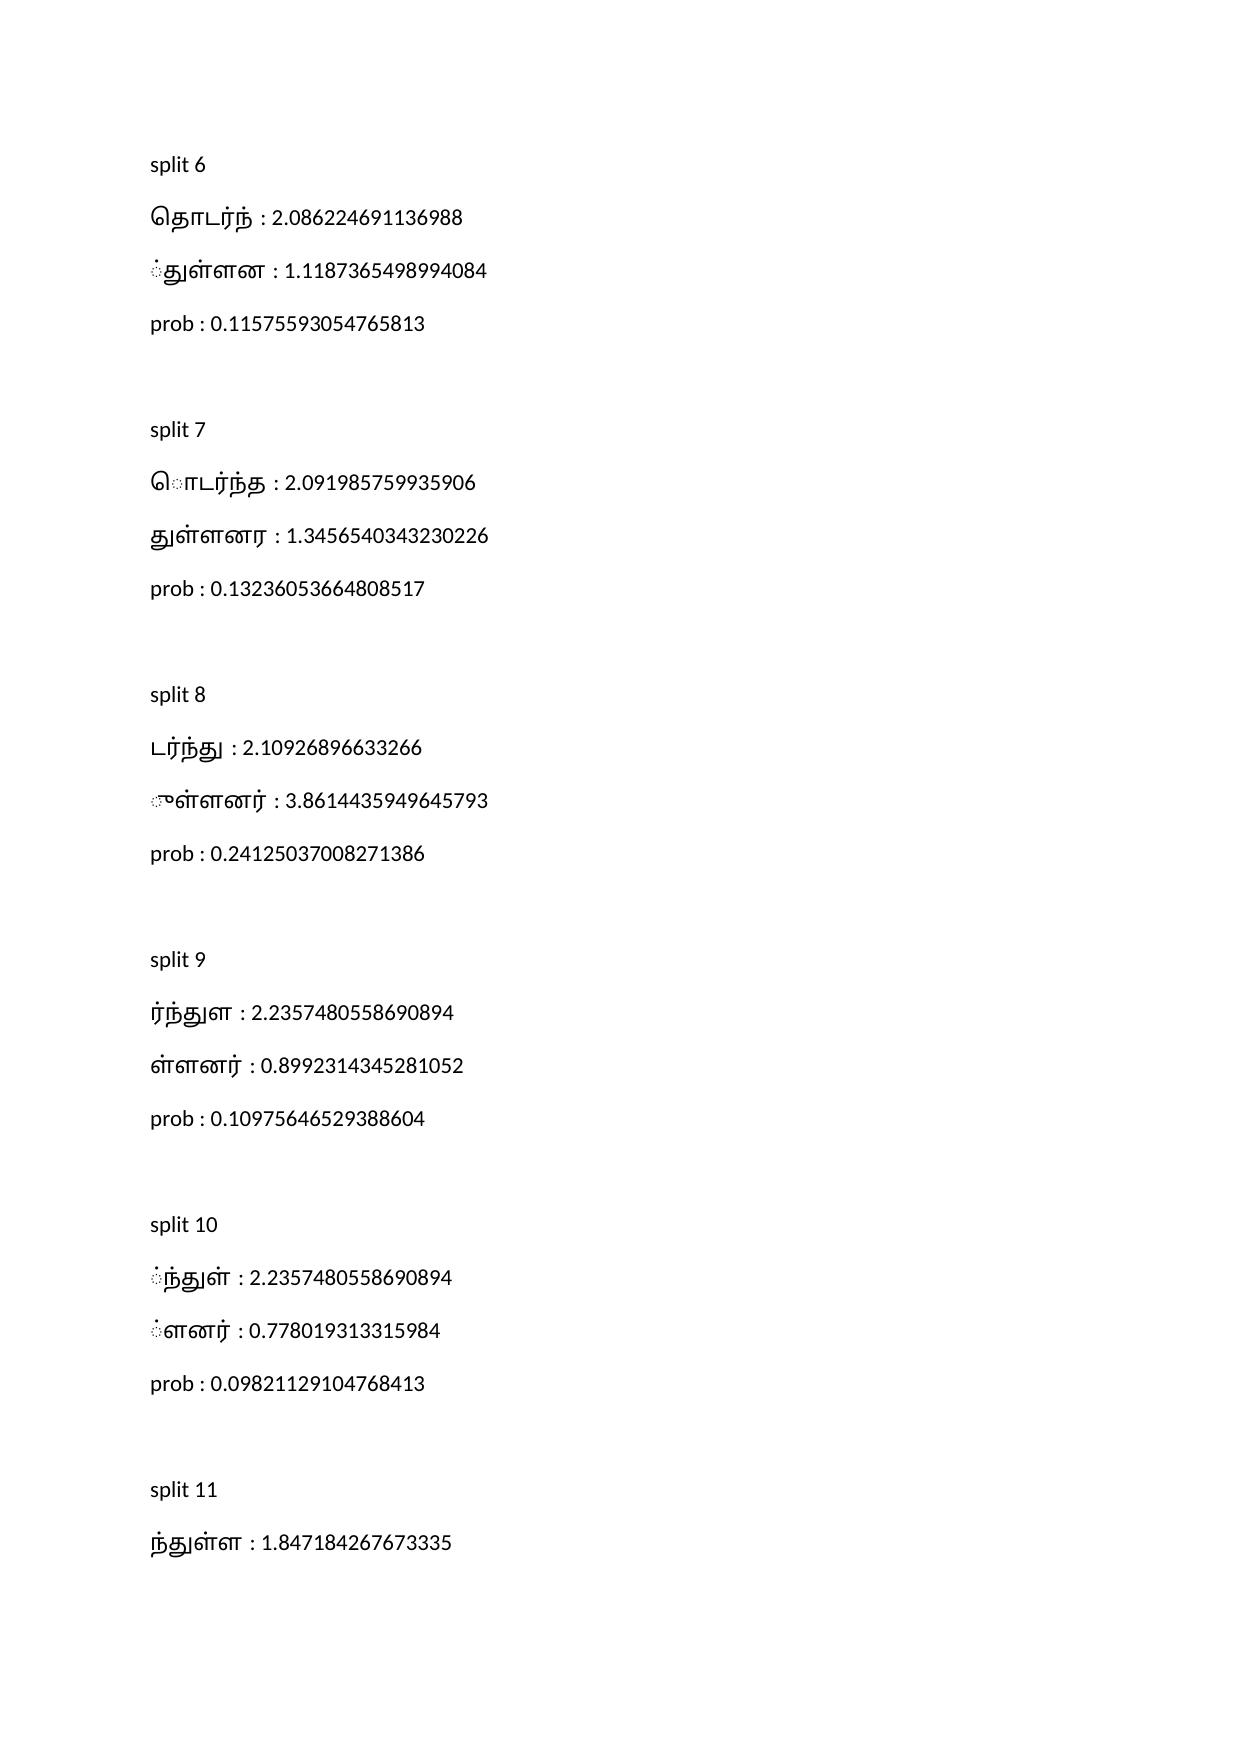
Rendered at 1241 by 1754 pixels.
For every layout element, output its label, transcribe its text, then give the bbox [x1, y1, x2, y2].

text prob : 0.09821129104768413 [150, 1369, 1090, 1397]
text split 6 [150, 150, 1090, 178]
text split 11 [150, 1476, 1090, 1503]
text ுள்ளனர் : 3.8614435949645793 [150, 786, 1090, 814]
text ர்ந்துள : 2.2357480558690894 [150, 998, 1090, 1026]
text ந்துள்ள : 1.847184267673335 [150, 1528, 1090, 1557]
text ்துள்ளன : 1.1187365498994084 [150, 256, 1090, 284]
text prob : 0.13236053664808517 [150, 574, 1090, 602]
text prob : 0.24125037008271386 [150, 839, 1090, 867]
text டர்ந்து : 2.10926896633266 [150, 733, 1090, 761]
text தொடர்ந் : 2.086224691136988 [150, 203, 1090, 231]
text ்ளனர் : 0.778019313315984 [150, 1316, 1090, 1344]
text prob : 0.11575593054765813 [150, 309, 1090, 337]
text split 9 [150, 945, 1090, 973]
text prob : 0.10975646529388604 [150, 1104, 1090, 1132]
text split 10 [150, 1210, 1090, 1238]
text துள்ளனர : 1.3456540343230226 [150, 521, 1090, 549]
text ்ந்துள் : 2.2357480558690894 [150, 1263, 1090, 1291]
text ொடர்ந்த : 2.091985759935906 [150, 468, 1090, 496]
text ள்ளனர் : 0.8992314345281052 [150, 1051, 1090, 1079]
text split 7 [150, 415, 1090, 443]
text split 8 [150, 680, 1090, 708]
